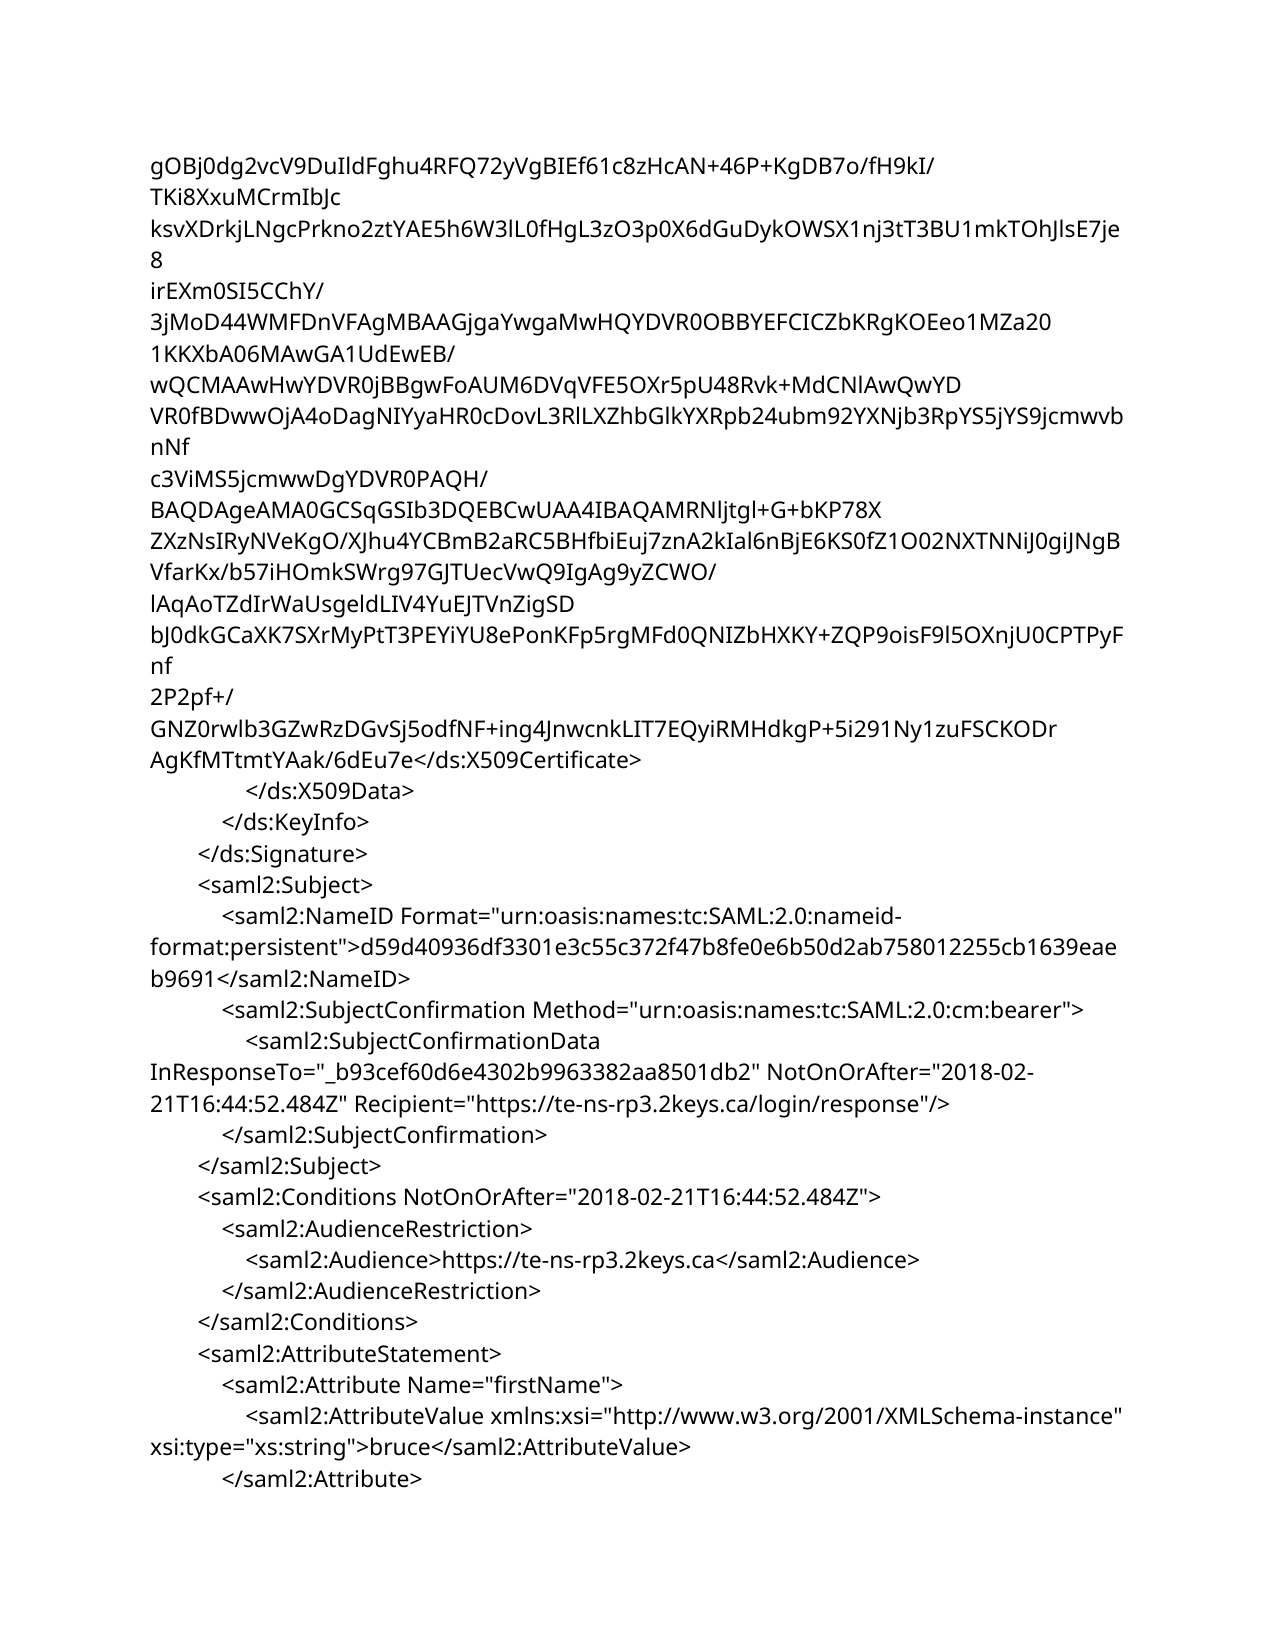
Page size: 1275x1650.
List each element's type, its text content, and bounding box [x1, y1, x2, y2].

text </saml2:Subject> [150, 1150, 1125, 1181]
text AgKfMTtmtYAak/6dEu7e</ds:X509Certificate> [150, 744, 1125, 775]
text <saml2:AttributeStatement> [150, 1337, 1125, 1369]
text </ds:Signature> [150, 837, 1125, 869]
text <saml2:Attribute Name="firstName"> [150, 1369, 1125, 1400]
text <saml2:AudienceRestriction> [150, 1212, 1125, 1244]
text <saml2:SubjectConfirmation Method="urn:oasis:names:tc:SAML:2.0:cm:bearer"> [150, 994, 1125, 1025]
text <saml2:NameID Format="urn:oasis:names:tc:SAML:2.0:nameid-format:persistent">d59d40936df3301e3c55c372f47b8fe0e6b50d2ab758012255cb1639eaeb9691</saml2:NameID> [150, 900, 1125, 994]
text <saml2:Subject> [150, 869, 1125, 900]
text </saml2:AudienceRestriction> [150, 1275, 1125, 1306]
text bJ0dkGCaXK7SXrMyPtT3PEYiYU8ePonKFp5rgMFd0QNIZbHXKY+ZQP9oisF9l5OXnjU0CPTPyFnf [150, 619, 1125, 681]
text <saml2:Audience>https://te-ns-rp3.2keys.ca</saml2:Audience> [150, 1244, 1125, 1275]
text c3ViMS5jcmwwDgYDVR0PAQH/BAQDAgeAMA0GCSqGSIb3DQEBCwUAA4IBAQAMRNljtgl+G+bKP78X [150, 462, 1125, 525]
text VR0fBDwwOjA4oDagNIYyaHR0cDovL3RlLXZhbGlkYXRpb24ubm92YXNjb3RpYS5jYS9jcmwvbnNf [150, 400, 1125, 462]
text gOBj0dg2vcV9DuIldFghu4RFQ72yVgBIEf61c8zHcAN+46P+KgDB7o/fH9kI/TKi8XxuMCrmIbJc [150, 150, 1125, 212]
text irEXm0SI5CChY/3jMoD44WMFDnVFAgMBAAGjgaYwgaMwHQYDVR0OBBYEFCICZbKRgKOEeo1MZa20 [150, 275, 1125, 337]
text 1KKXbA06MAwGA1UdEwEB/wQCMAAwHwYDVR0jBBgwFoAUM6DVqVFE5OXr5pU48Rvk+MdCNlAwQwYD [150, 337, 1125, 400]
text <saml2:SubjectConfirmationData InResponseTo="_b93cef60d6e4302b9963382aa8501db2" NotOnOrAfter="2018-02-21T16:44:52.484Z" Recipient="https://te-ns-rp3.2keys.ca/login/response"/> [150, 1025, 1125, 1119]
text ksvXDrkjLNgcPrkno2ztYAE5h6W3lL0fHgL3zO3p0X6dGuDykOWSX1nj3tT3BU1mkTOhJlsE7je8 [150, 212, 1125, 275]
text </saml2:Attribute> [150, 1462, 1125, 1494]
text <saml2:AttributeValue xmlns:xsi="http://www.w3.org/2001/XMLSchema-instance" xsi:type="xs:string">bruce</saml2:AttributeValue> [150, 1400, 1125, 1462]
text </saml2:SubjectConfirmation> [150, 1119, 1125, 1150]
text </saml2:Conditions> [150, 1306, 1125, 1337]
text <saml2:Conditions NotOnOrAfter="2018-02-21T16:44:52.484Z"> [150, 1181, 1125, 1212]
text VfarKx/b57iHOmkSWrg97GJTUecVwQ9IgAg9yZCWO/lAqAoTZdIrWaUsgeldLIV4YuEJTVnZigSD [150, 556, 1125, 619]
text ZXzNsIRyNVeKgO/XJhu4YCBmB2aRC5BHfbiEuj7znA2kIal6nBjE6KS0fZ1O02NXTNNiJ0giJNgB [150, 525, 1125, 556]
text 2P2pf+/GNZ0rwlb3GZwRzDGvSj5odfNF+ing4JnwcnkLIT7EQyiRMHdkgP+5i291Ny1zuFSCKODr [150, 681, 1125, 744]
text </ds:X509Data> [150, 775, 1125, 806]
text </ds:KeyInfo> [150, 806, 1125, 837]
